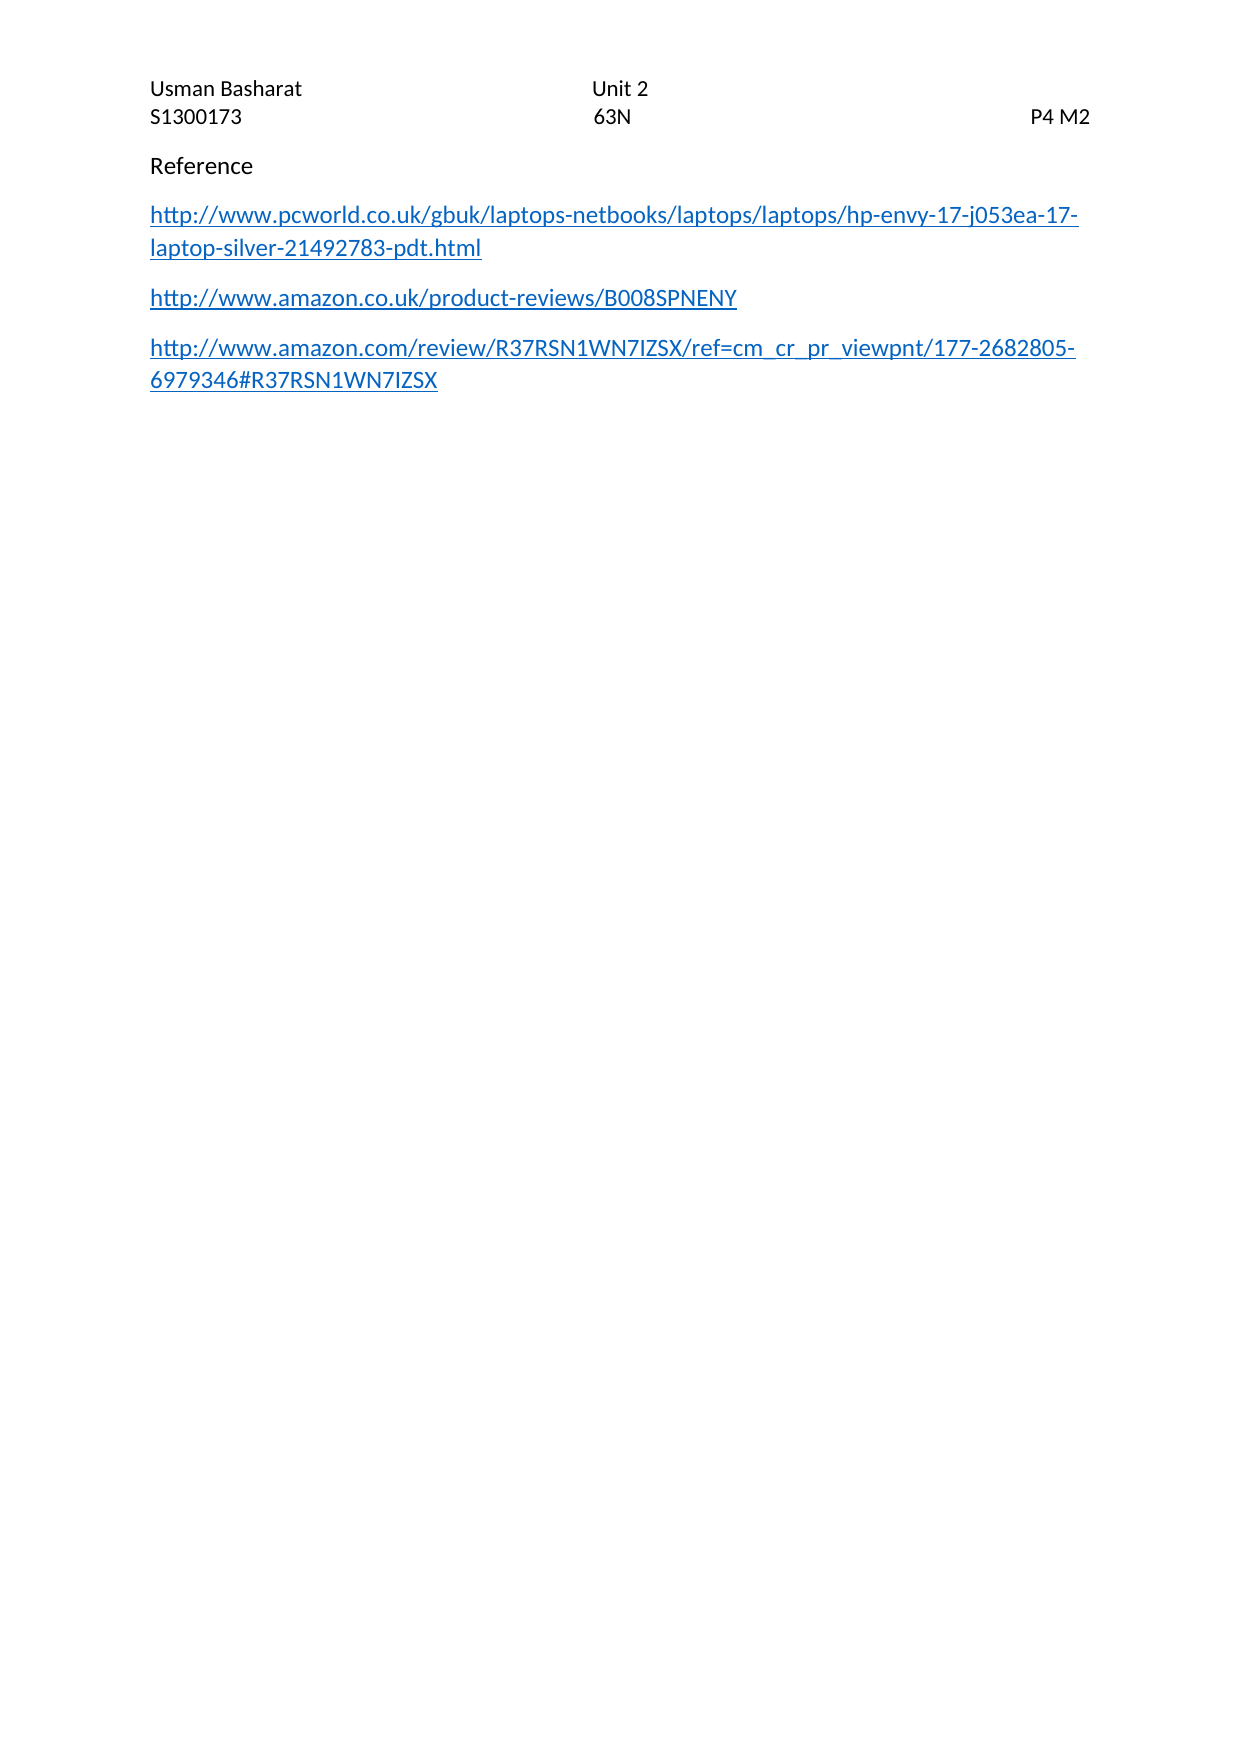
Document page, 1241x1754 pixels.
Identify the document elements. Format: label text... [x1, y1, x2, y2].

text Reference [150, 150, 1090, 181]
text http://www.amazon.com/review/R37RSN1WN7IZSX/ref=cm_cr_pr_viewpnt/177-2682805-6979346#R37RSN1WN7IZSX [150, 332, 1090, 395]
text http://www.pcworld.co.uk/gbuk/laptops-netbooks/laptops/laptops/hp-envy-17-j053ea-17-laptop-silver-21492783-pdt.html [150, 199, 1090, 263]
text http://www.amazon.co.uk/product-reviews/B008SPNENY [150, 282, 1090, 313]
